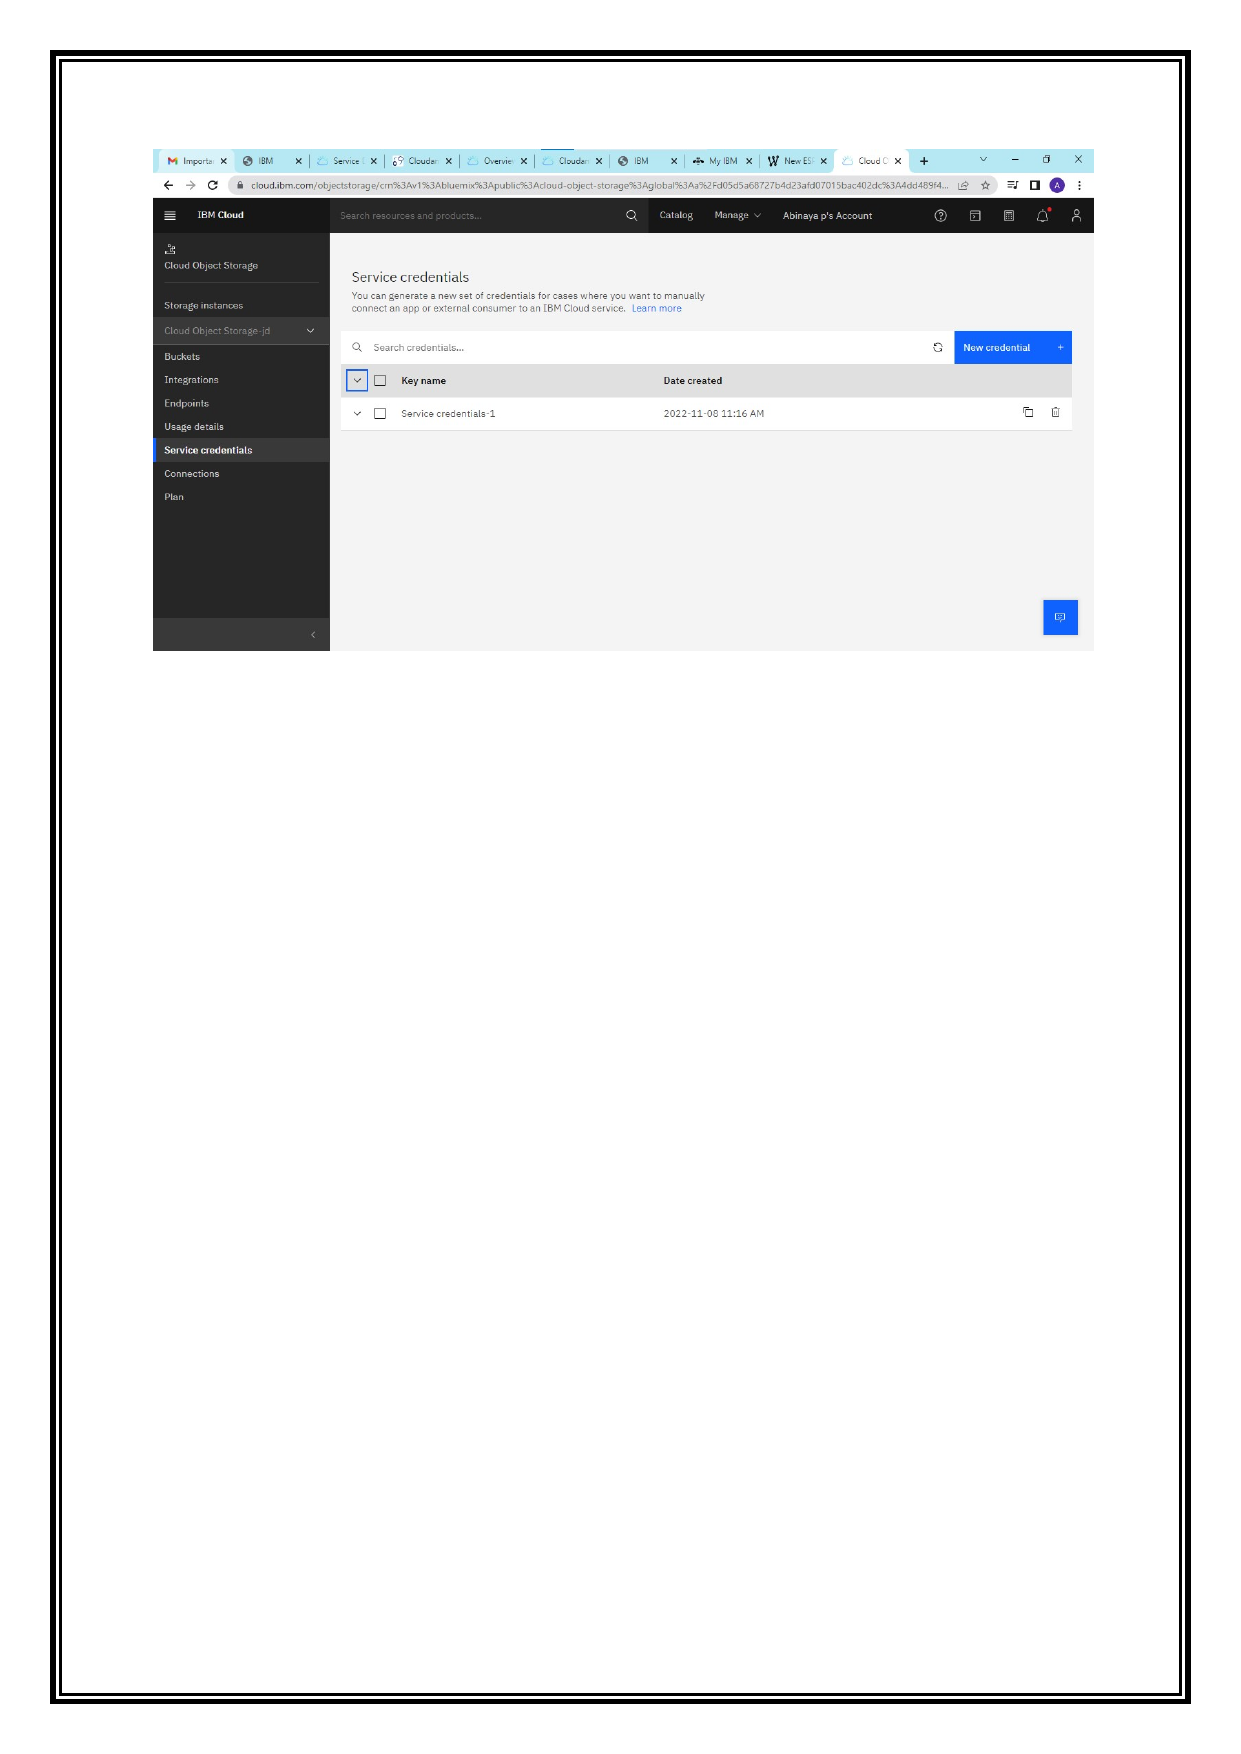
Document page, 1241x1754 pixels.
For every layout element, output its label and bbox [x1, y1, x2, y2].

picture [153, 149, 1094, 651]
